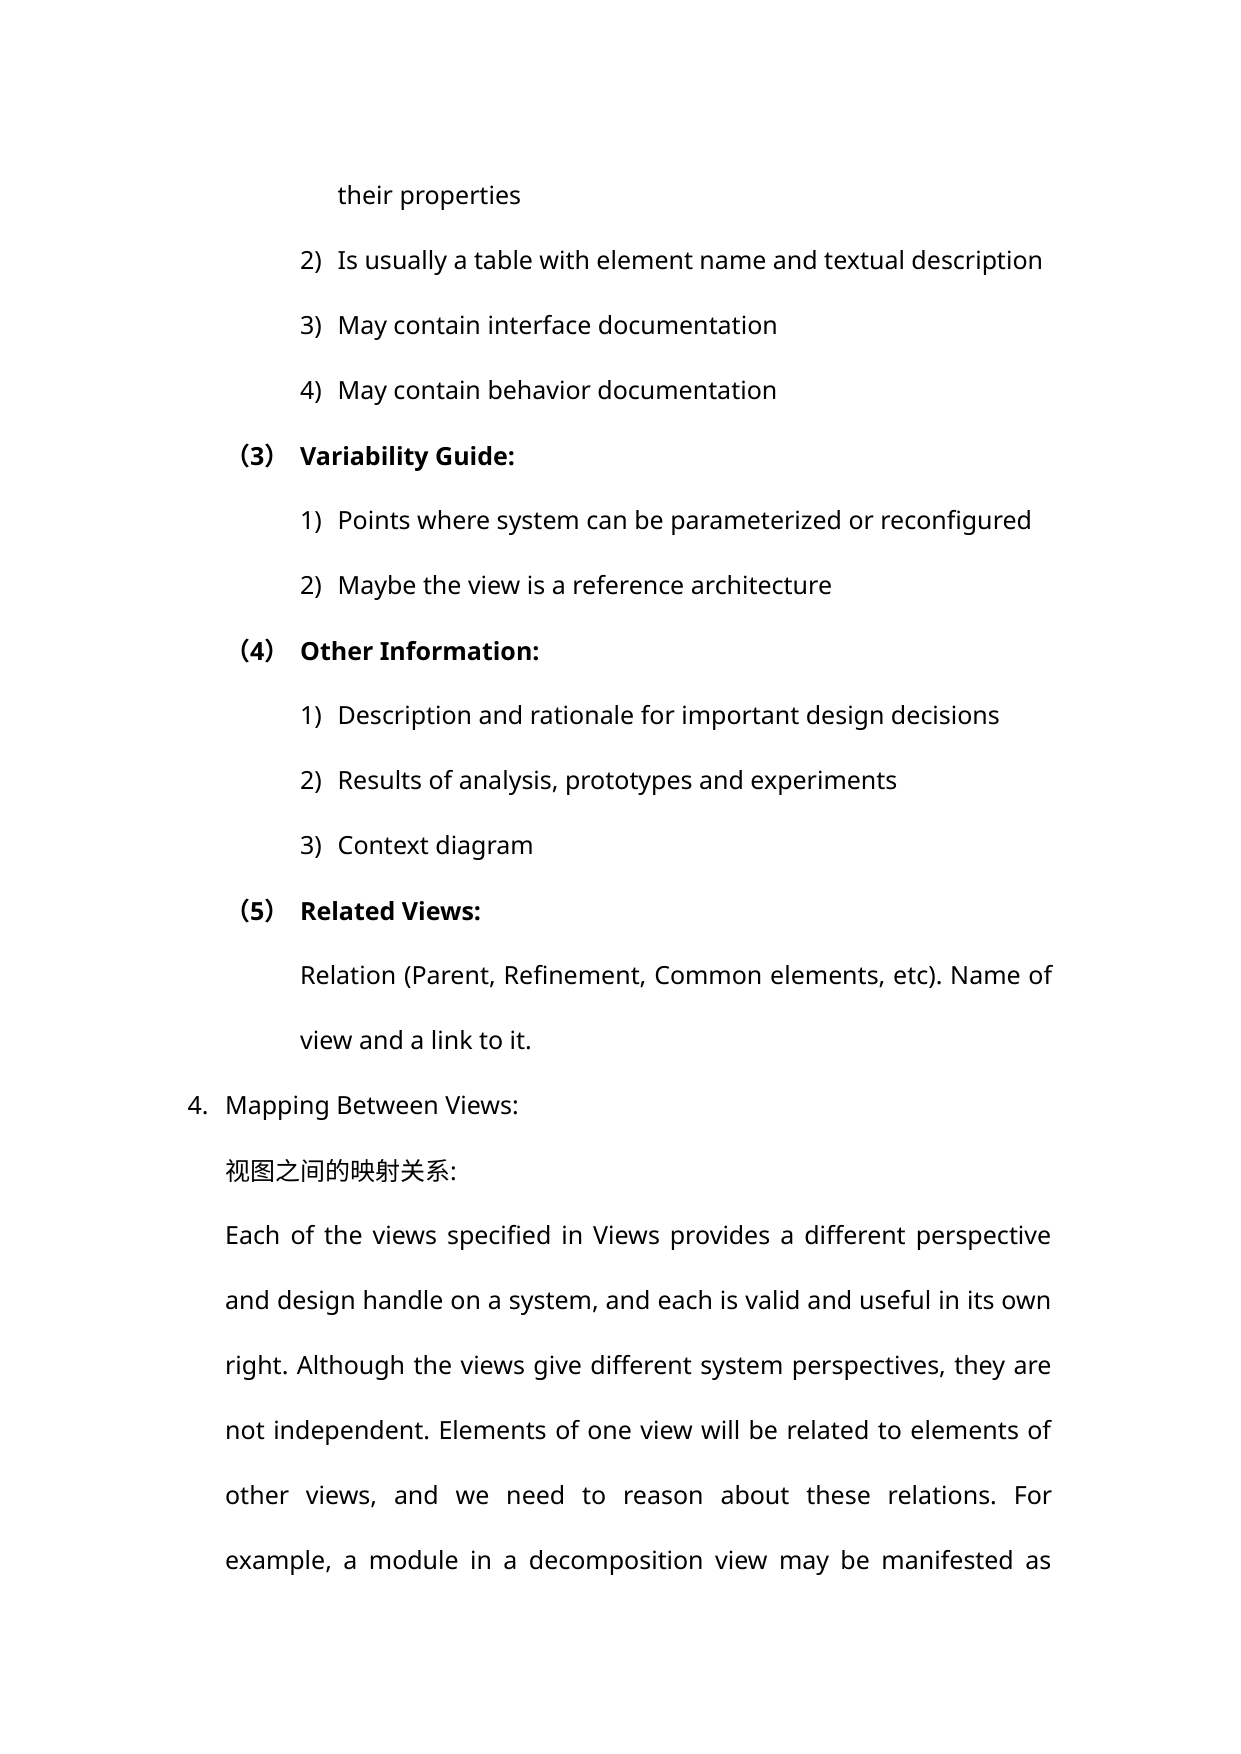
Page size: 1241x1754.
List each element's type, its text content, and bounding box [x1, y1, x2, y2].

list 视图之间的映射关系: [225, 1137, 1053, 1202]
list Context diagram [300, 812, 1053, 877]
list Relation (Parent, Refinement, Common elements, etc). Name of view and a link to it. [300, 942, 1053, 1072]
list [300, 162, 1053, 227]
list Related Views: [225, 877, 1053, 942]
list Variability Guide: [225, 422, 1053, 487]
list Mapping Between Views: [187, 1072, 1053, 1137]
list May contain interface documentation [300, 292, 1053, 357]
list Other Information: [225, 617, 1053, 682]
list May contain behavior documentation [300, 357, 1053, 422]
list Maybe the view is a reference architecture [300, 552, 1053, 617]
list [225, 1202, 1053, 1592]
list Points where system can be parameterized or reconfigured [300, 487, 1053, 552]
list Is usually a table with element name and textual description [300, 227, 1053, 292]
list Results of analysis, prototypes and experiments [300, 747, 1053, 812]
list Description and rationale for important design decisions [300, 682, 1053, 747]
